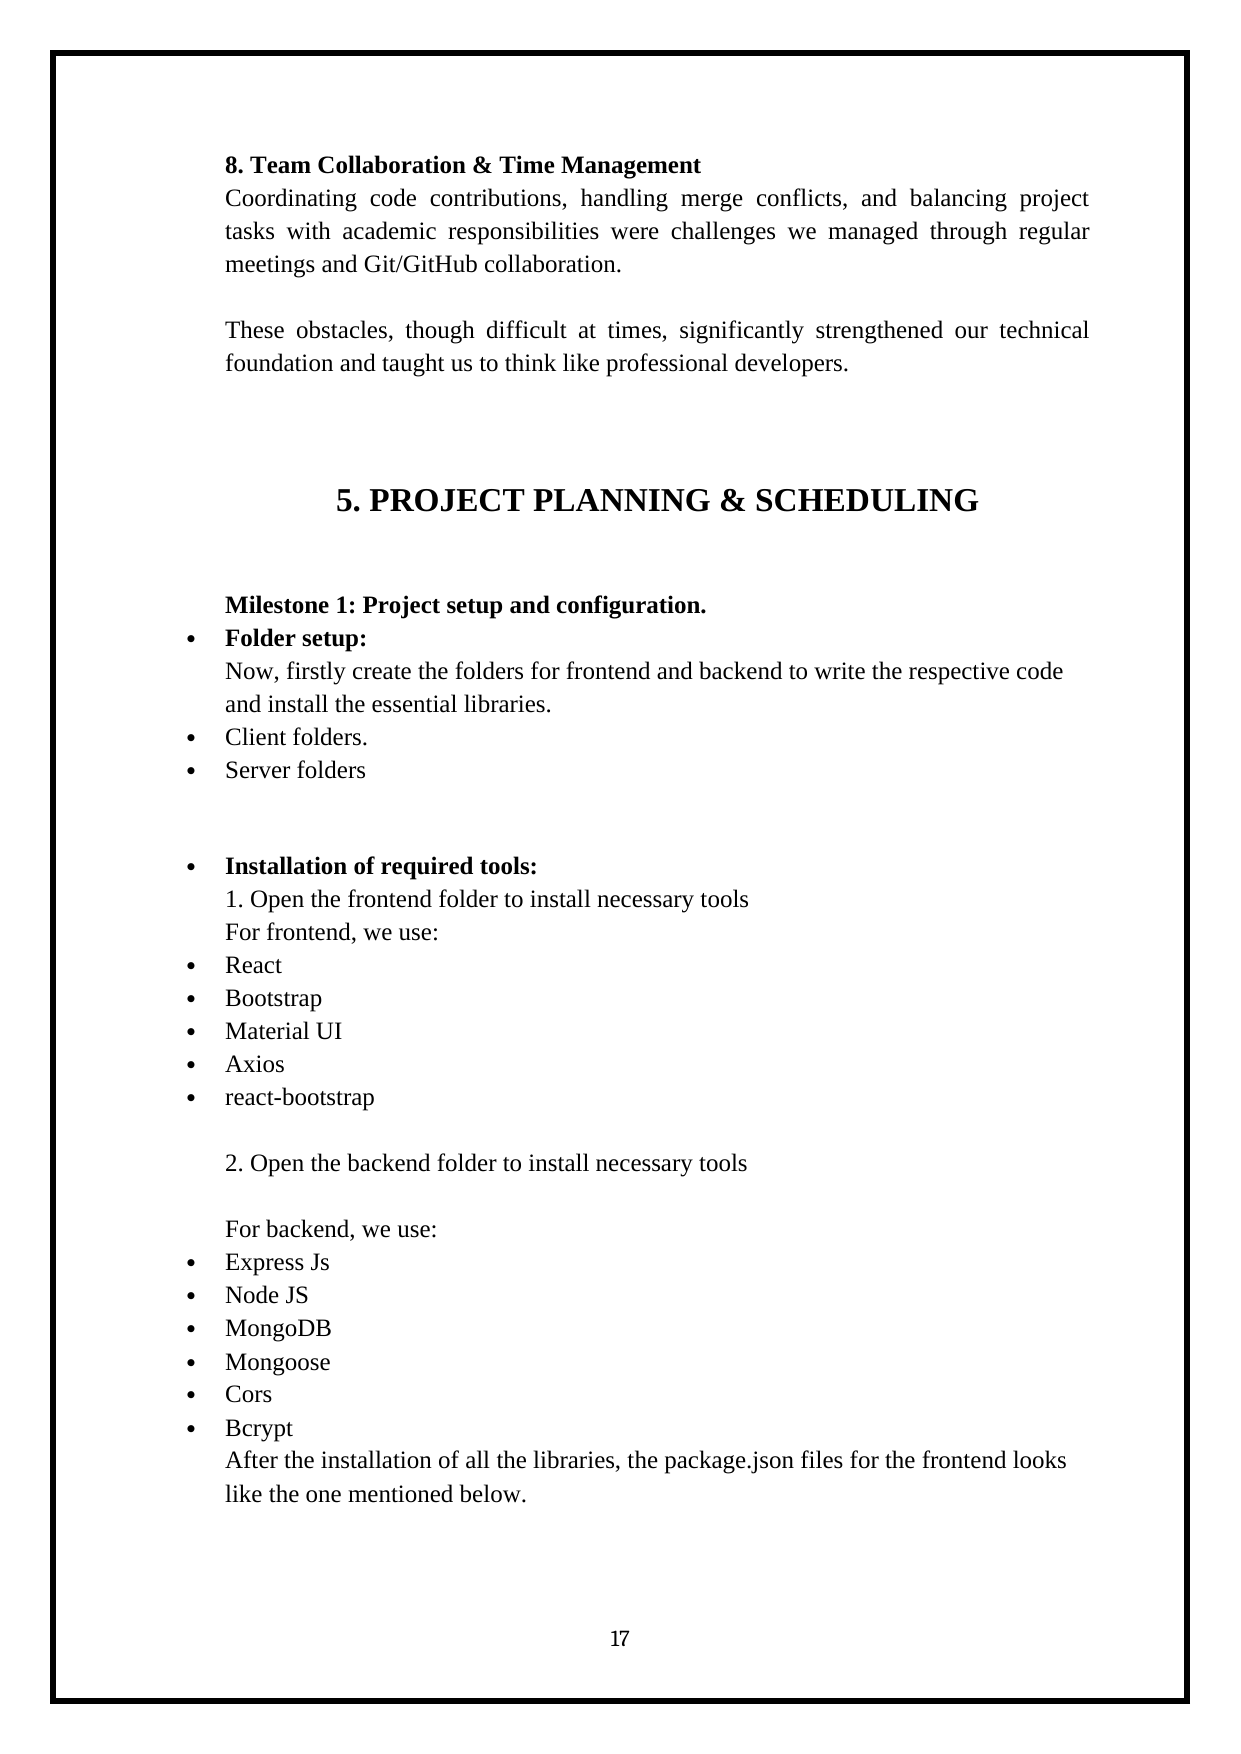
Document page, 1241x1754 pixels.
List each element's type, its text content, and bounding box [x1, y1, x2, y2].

list 1. Open the frontend folder to install necessary tools [225, 884, 1090, 913]
list 5. PROJECT PLANNING & SCHEDULING [225, 480, 1090, 518]
list 8. Team Collaboration & Time Management [225, 150, 1090, 179]
list MongoDB [187, 1313, 1090, 1342]
list Express Js [187, 1247, 1090, 1276]
list Mongoose [187, 1347, 1090, 1375]
list Now, firstly create the folders for frontend and backend to write the respective code and install the essential libraries. [225, 656, 1090, 718]
list 2. Open the backend folder to install necessary tools [225, 1148, 1090, 1177]
list Client folders. [187, 722, 1090, 751]
list Bcrypt [187, 1413, 1090, 1441]
list Folder setup: [187, 623, 1090, 652]
list Material UI [187, 1016, 1090, 1045]
list Bootstrap [187, 983, 1090, 1012]
list Cors [187, 1379, 1090, 1408]
list Server folders [187, 755, 1090, 784]
list These obstacles, though difficult at times, significantly strengthened our technical foundation and taught us to think like professional developers. [225, 315, 1090, 377]
list Coordinating code contributions, handling merge conflicts, and balancing project tasks with academic responsibilities were challenges we managed through regular meetings and Git/GitHub collaboration. [225, 183, 1090, 278]
list react-bootstrap [187, 1082, 1090, 1111]
list Milestone 1: Project setup and configuration. [225, 590, 1090, 619]
list For frontend, we use: [225, 917, 1090, 946]
list Axios [187, 1049, 1090, 1078]
list After the installation of all the libraries, the package.json files for the frontend looks like the one mentioned below. [225, 1446, 1090, 1507]
list Installation of required tools: [187, 851, 1090, 880]
list For backend, we use: [225, 1214, 1090, 1243]
list Node JS [187, 1281, 1090, 1309]
list React [187, 950, 1090, 979]
